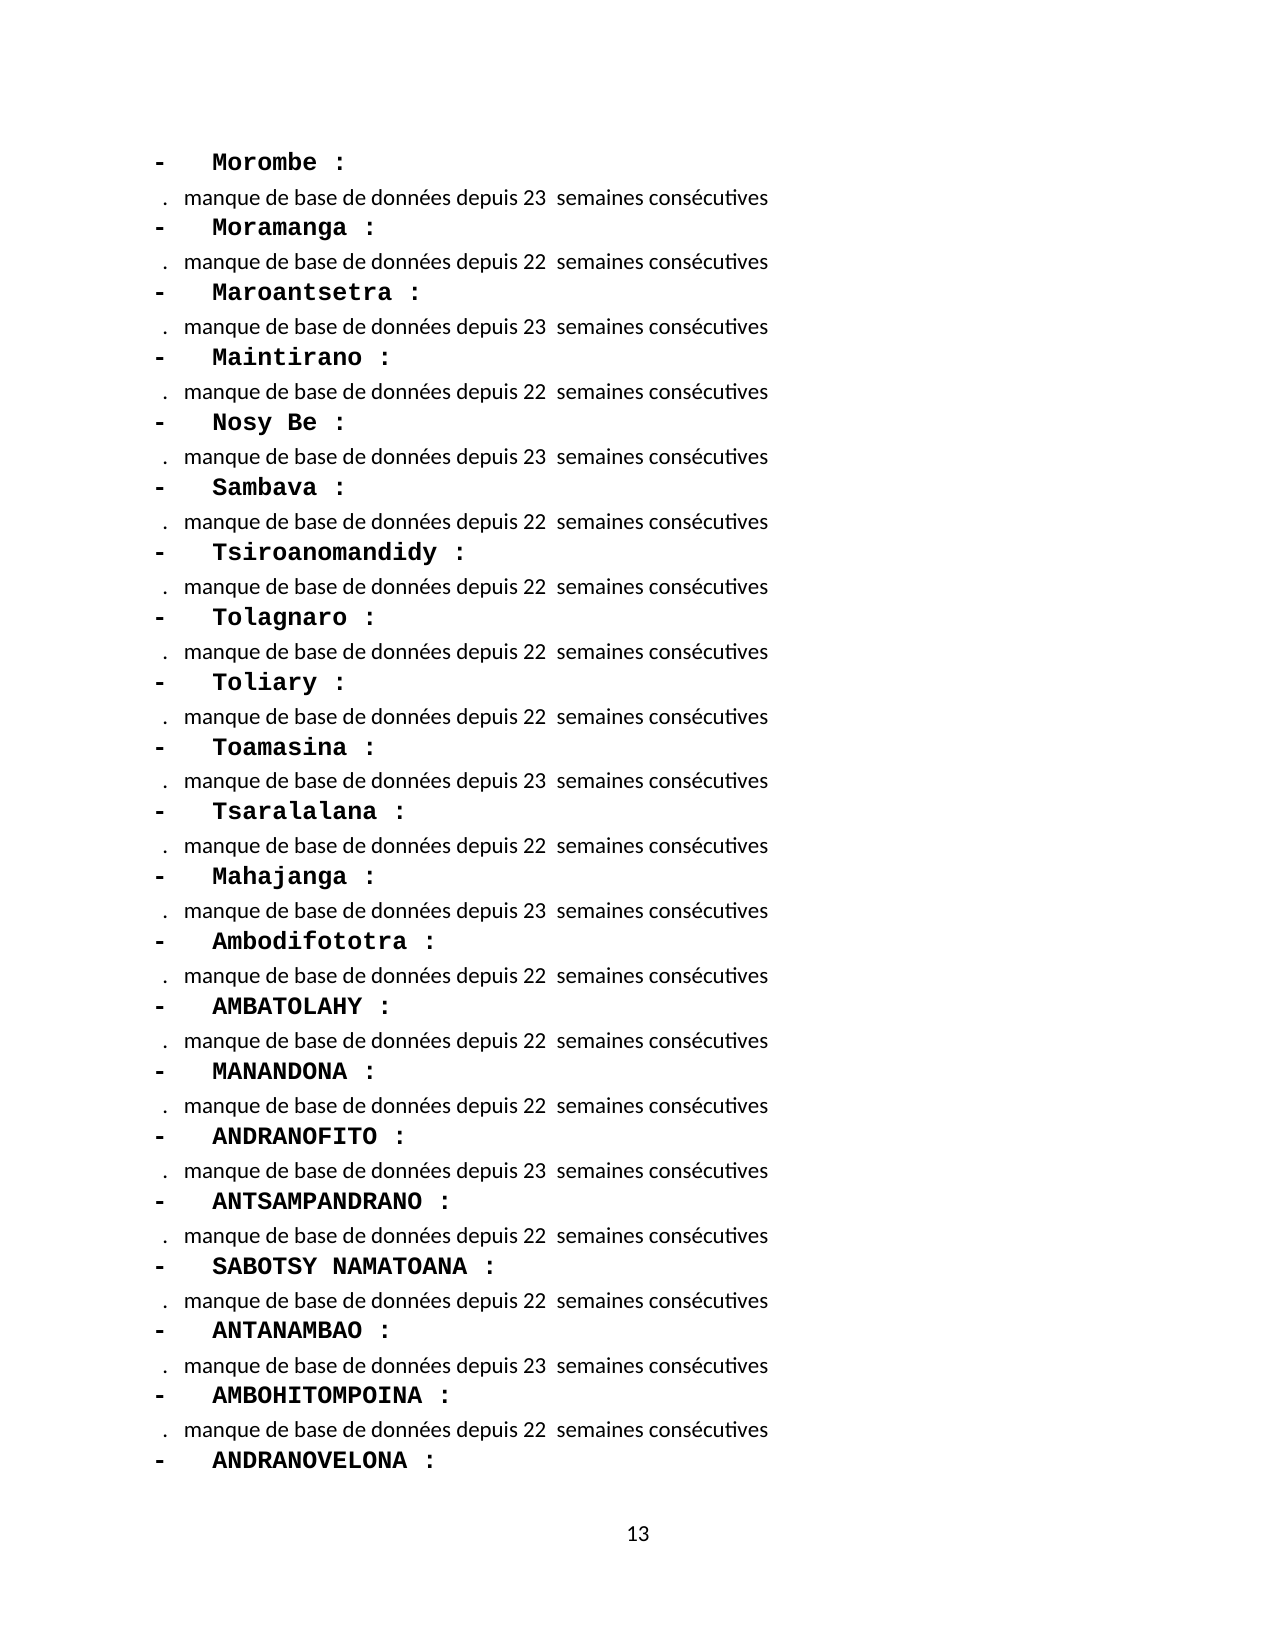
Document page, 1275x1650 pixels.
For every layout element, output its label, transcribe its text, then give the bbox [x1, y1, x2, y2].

text - Nosy Be : [152, 409, 1123, 438]
text - Morombe : [152, 150, 1123, 178]
text - MANANDONA : [152, 1058, 1123, 1087]
text - Tsaralalana : [152, 799, 1123, 827]
text . manque de base de données depuis 22 semaines consécutives [152, 1091, 1123, 1119]
text . manque de base de données depuis 22 semaines consécutives [152, 572, 1123, 600]
text . manque de base de données depuis 23 semaines consécutives [152, 896, 1123, 924]
text . manque de base de données depuis 22 semaines consécutives [152, 961, 1123, 989]
text . manque de base de données depuis 23 semaines consécutives [152, 1156, 1123, 1184]
text . manque de base de données depuis 22 semaines consécutives [152, 377, 1123, 405]
text . manque de base de données depuis 22 semaines consécutives [152, 1026, 1123, 1054]
text - Mahajanga : [152, 864, 1123, 892]
text - Tolagnaro : [152, 604, 1123, 633]
text . manque de base de données depuis 22 semaines consécutives [152, 507, 1123, 535]
text - Moramanga : [152, 215, 1123, 243]
text - AMBOHITOMPOINA : [152, 1383, 1123, 1411]
text - Tsiroanomandidy : [152, 539, 1123, 568]
text . manque de base de données depuis 23 semaines consécutives [152, 1351, 1123, 1379]
text - Maintirano : [152, 345, 1123, 373]
text . manque de base de données depuis 23 semaines consécutives [152, 183, 1123, 211]
text - ANTANAMBAO : [152, 1318, 1123, 1346]
text - Ambodifototra : [152, 929, 1123, 957]
text - Maroantsetra : [152, 280, 1123, 308]
text - SABOTSY NAMATOANA : [152, 1253, 1123, 1282]
text . manque de base de données depuis 23 semaines consécutives [152, 767, 1123, 795]
text . manque de base de données depuis 22 semaines consécutives [152, 247, 1123, 276]
text . manque de base de données depuis 22 semaines consécutives [152, 637, 1123, 665]
text - ANDRANOVELONA : [152, 1448, 1123, 1476]
text . manque de base de données depuis 22 semaines consécutives [152, 1416, 1123, 1444]
text . manque de base de données depuis 23 semaines consécutives [152, 312, 1123, 340]
text . manque de base de données depuis 22 semaines consécutives [152, 832, 1123, 859]
text - Toliary : [152, 669, 1123, 697]
text . manque de base de données depuis 22 semaines consécutives [152, 702, 1123, 730]
text . manque de base de données depuis 23 semaines consécutives [152, 442, 1123, 470]
text - Toamasina : [152, 734, 1123, 762]
text - AMBATOLAHY : [152, 994, 1123, 1022]
text . manque de base de données depuis 22 semaines consécutives [152, 1221, 1123, 1249]
text . manque de base de données depuis 22 semaines consécutives [152, 1286, 1123, 1314]
text - Sambava : [152, 474, 1123, 503]
text - ANTSAMPANDRANO : [152, 1188, 1123, 1217]
text - ANDRANOFITO : [152, 1123, 1123, 1152]
